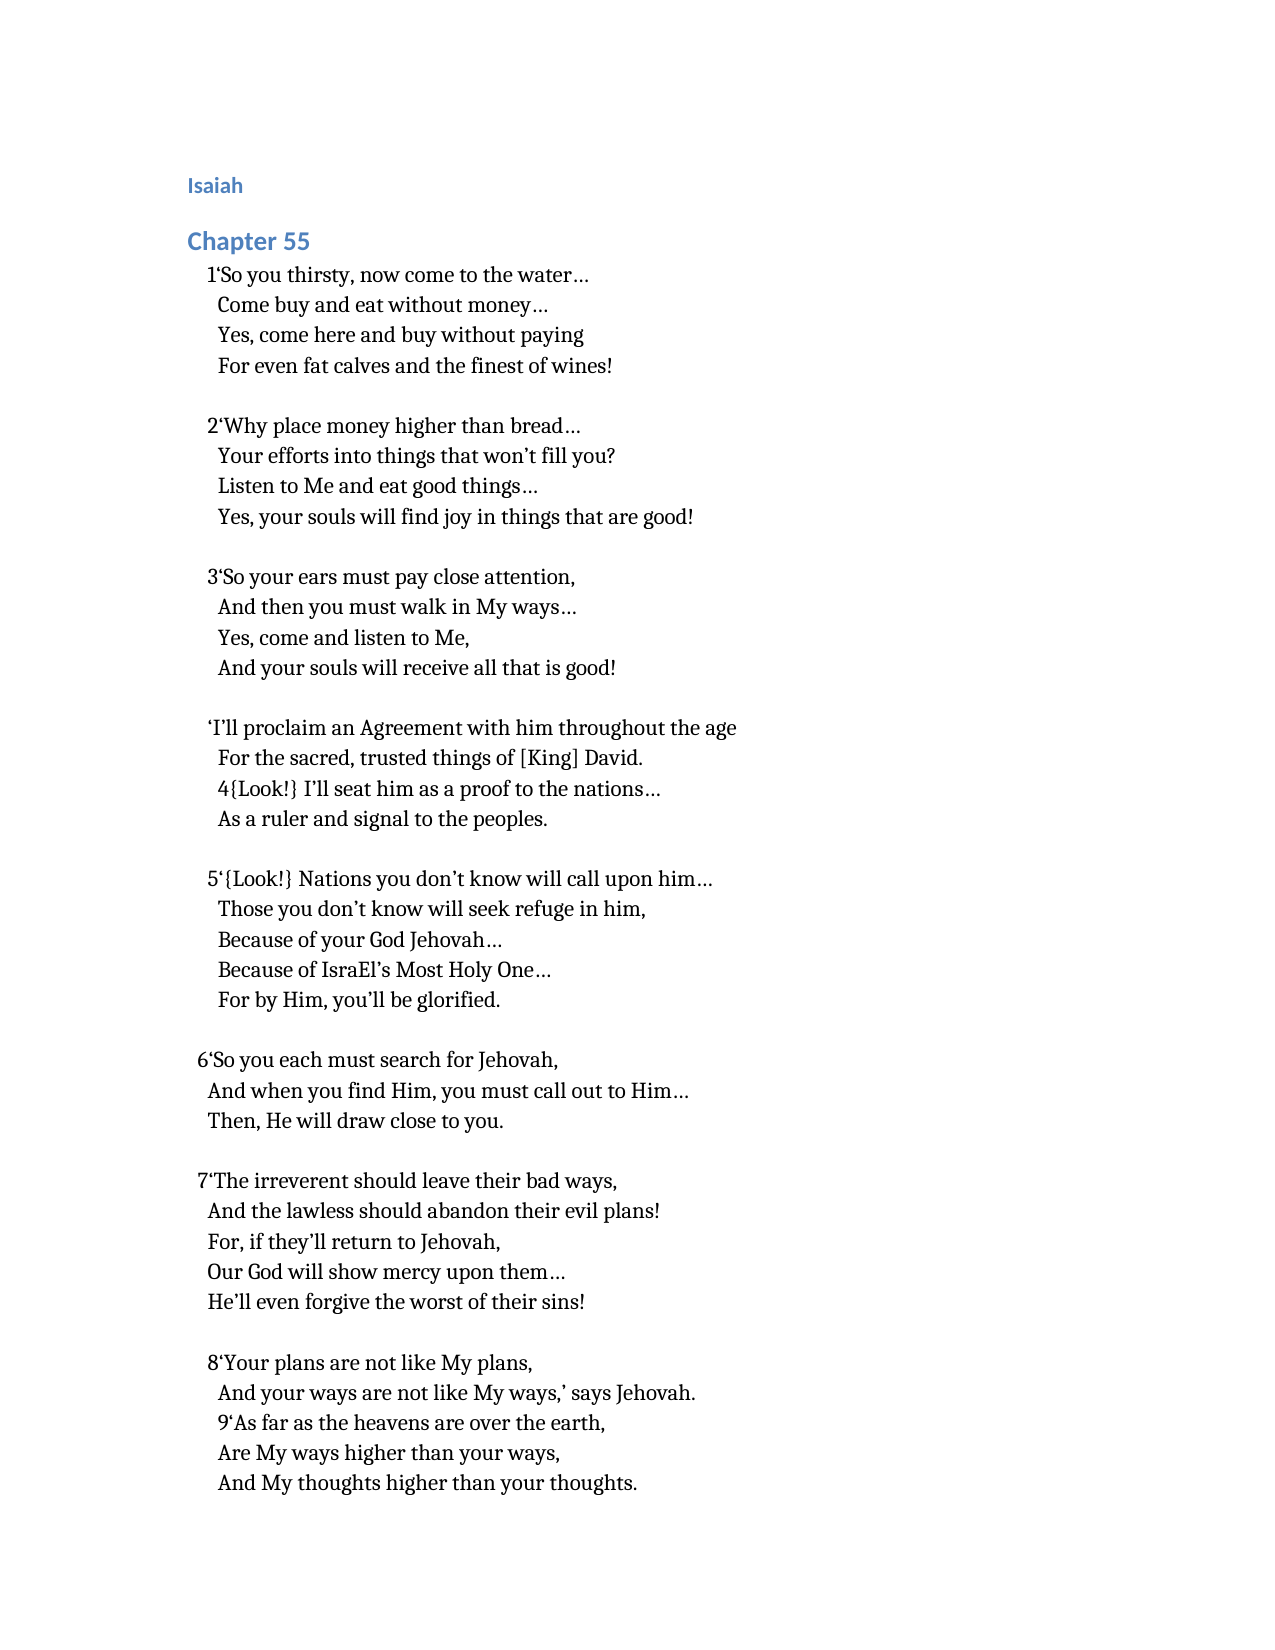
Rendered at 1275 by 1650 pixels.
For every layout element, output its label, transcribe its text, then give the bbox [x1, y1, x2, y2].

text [187, 262, 1087, 1496]
subtitle Chapter 55 [187, 224, 1087, 257]
subtitle Isaiah [187, 171, 1087, 199]
